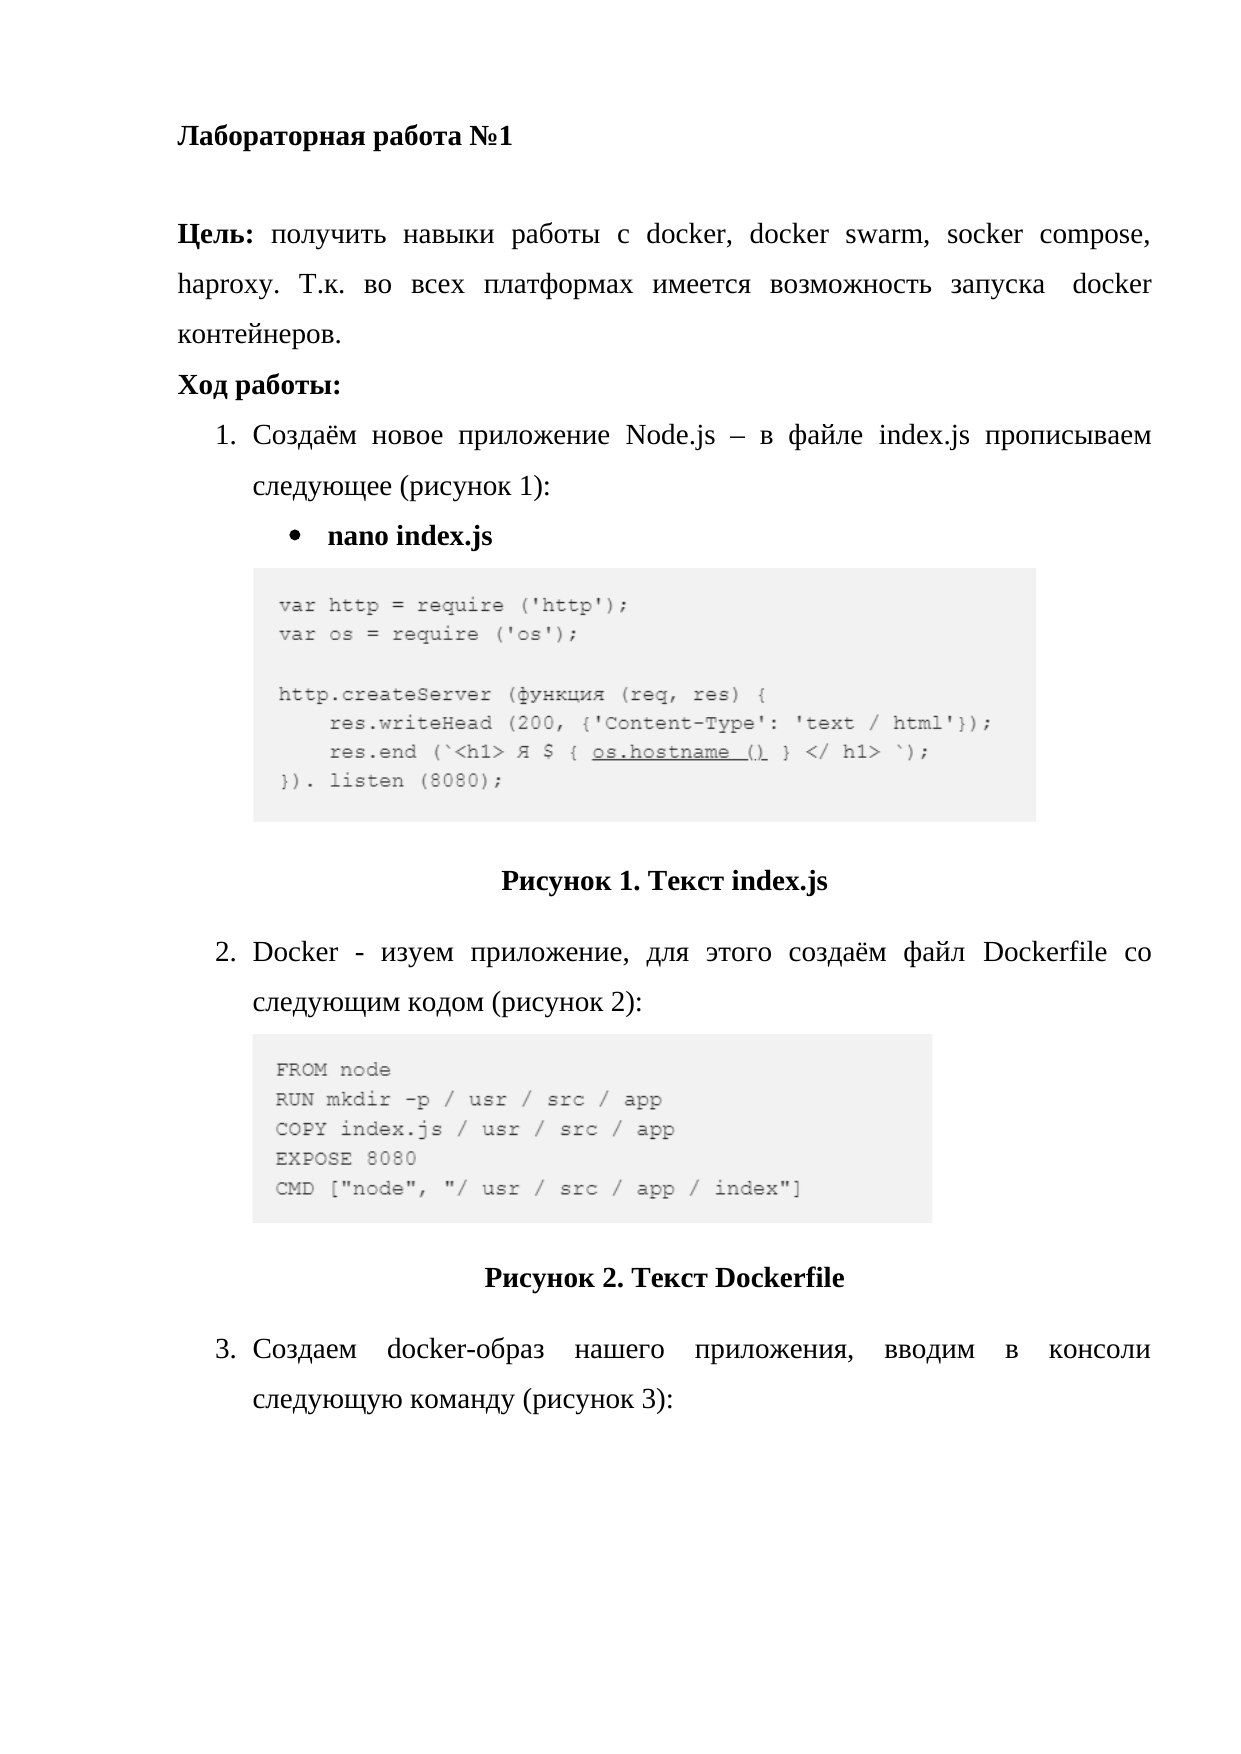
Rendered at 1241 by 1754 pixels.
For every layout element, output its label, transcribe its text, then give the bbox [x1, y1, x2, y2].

text Цель: получить навыки работы с docker, docker swarm, socker compose, haproxy. Т.к. во всех платформах имеется возможность запуска docker контейнеров. [177, 216, 1152, 350]
list Создаем docker-образ нашего приложения, вводим в консоли следующую команду (рисунок 3): [215, 1331, 1152, 1415]
text Рисунок 2. Текст Dockerfile [177, 1260, 1152, 1294]
list Создаём новое приложение Node.js – в файле index.js прописываем следующее (рисунок 1): [215, 417, 1152, 501]
list nano index.js [290, 518, 1152, 552]
text Ход работы: [177, 367, 1152, 401]
picture [252, 1034, 933, 1223]
picture [252, 568, 1037, 826]
list Docker - изуем приложение, для этого создаём файл Dockerfile со следующим кодом (рисунок 2): [215, 934, 1152, 1018]
text Рисунок 1. Текст index.js [177, 863, 1152, 896]
subtitle Лабораторная работа №1 [177, 118, 1152, 152]
